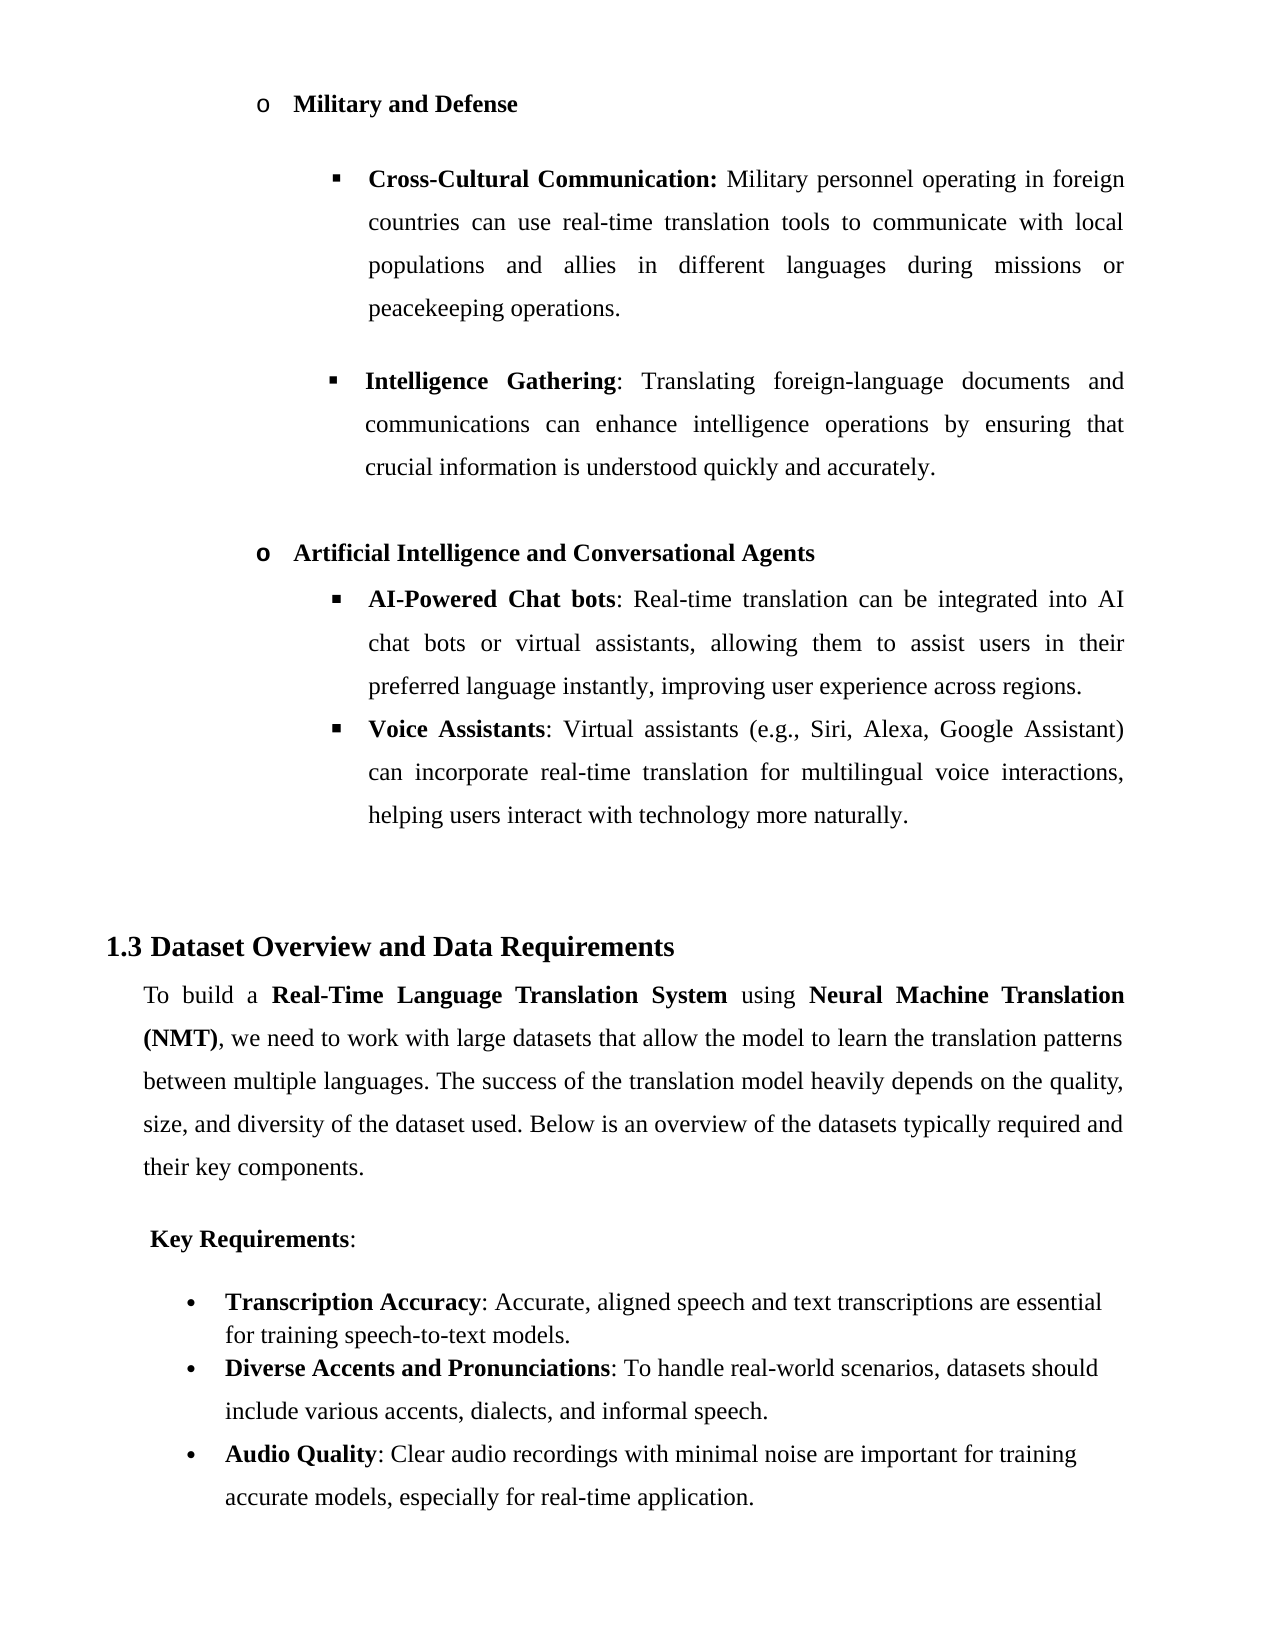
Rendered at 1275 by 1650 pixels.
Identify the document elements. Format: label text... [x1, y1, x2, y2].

list To build a Real-Time Language Translation System using Neural Machine Translation (NMT), we need to work with large datasets that allow the model to learn the translation patterns between multiple languages. The success of the translation model heavily depends on the quality, size, and diversity of the dataset used. Below is an overview of the datasets typically required and their key components. [143, 980, 1125, 1181]
list Artificial Intelligence and Conversational Agents [256, 538, 1125, 569]
list Transcription Accuracy: Accurate, aligned speech and text transcriptions are essential for training speech-to-text models. [187, 1287, 1125, 1348]
list AI-Powered Chat bots: Real-time translation can be integrated into AI chat bots or virtual assistants, allowing them to assist users in their preferred language instantly, improving user experience across regions. [331, 584, 1125, 699]
subtitle Cross-Cultural Communication: Military personnel operating in foreign countries can use real-time translation tools to communicate with local populations and allies in different languages during missions or peacekeeping operations. [331, 164, 1125, 322]
list Audio Quality: Clear audio recordings with minimal noise are important for training accurate models, especially for real-time application. [187, 1439, 1125, 1511]
list Intelligence Gathering: Translating foreign-language documents and communications can enhance intelligence operations by ensuring that crucial information is understood quickly and accurately. [327, 366, 1125, 481]
list Diverse Accents and Pronunciations: To handle real-world scenarios, datasets should include various accents, dialects, and informal speech. [187, 1353, 1125, 1425]
list Voice Assistants: Virtual assistants (e.g., Siri, Alexa, Google Assistant) can incorporate real-time translation for multilingual voice interactions, helping users interact with technology more naturally. [331, 714, 1125, 829]
text Key Requirements: [150, 1224, 1125, 1253]
list Dataset Overview and Data Requirements [106, 929, 1125, 963]
subtitle Military and Defense [256, 89, 1125, 119]
